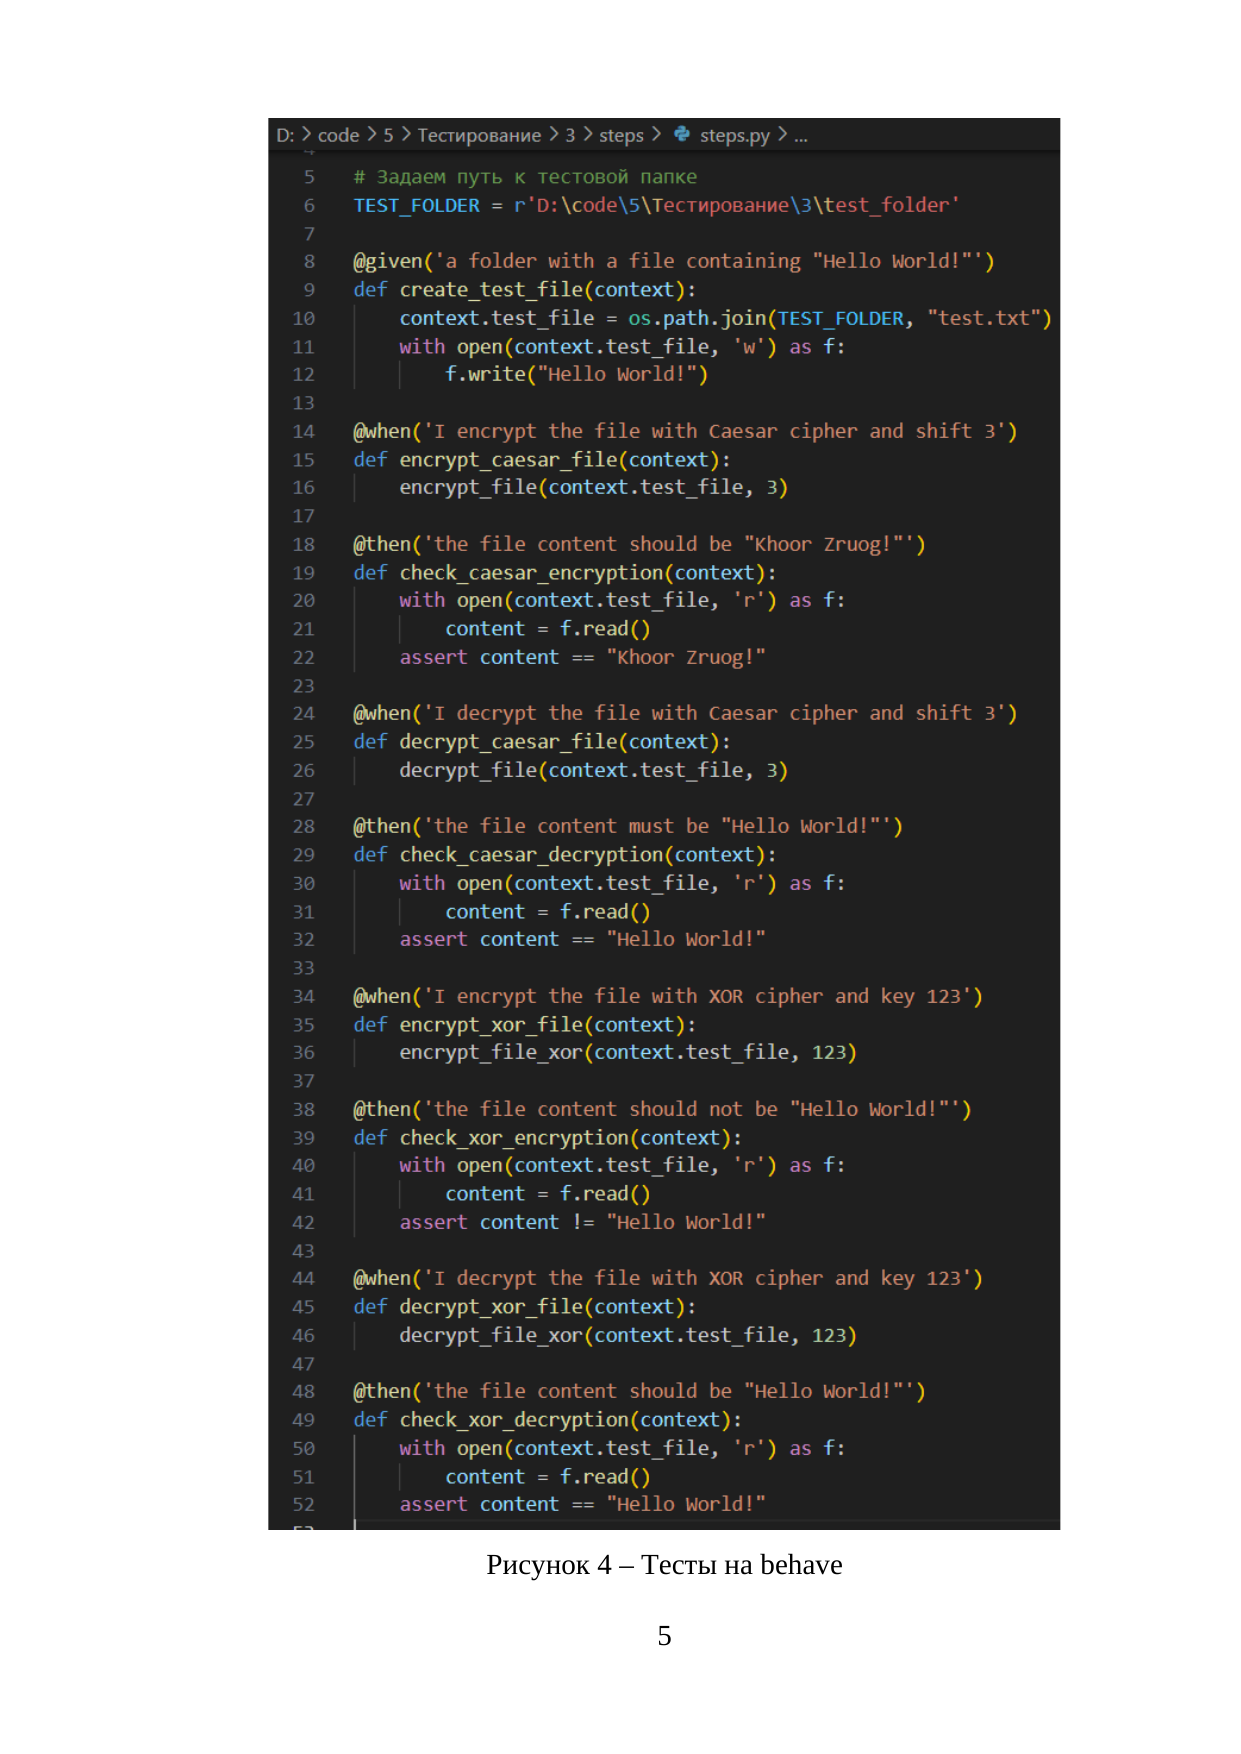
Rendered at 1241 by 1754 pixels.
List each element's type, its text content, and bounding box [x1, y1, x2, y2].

text Рисунок 4 – Тесты на behave [177, 1547, 1152, 1580]
picture [268, 118, 1061, 1530]
